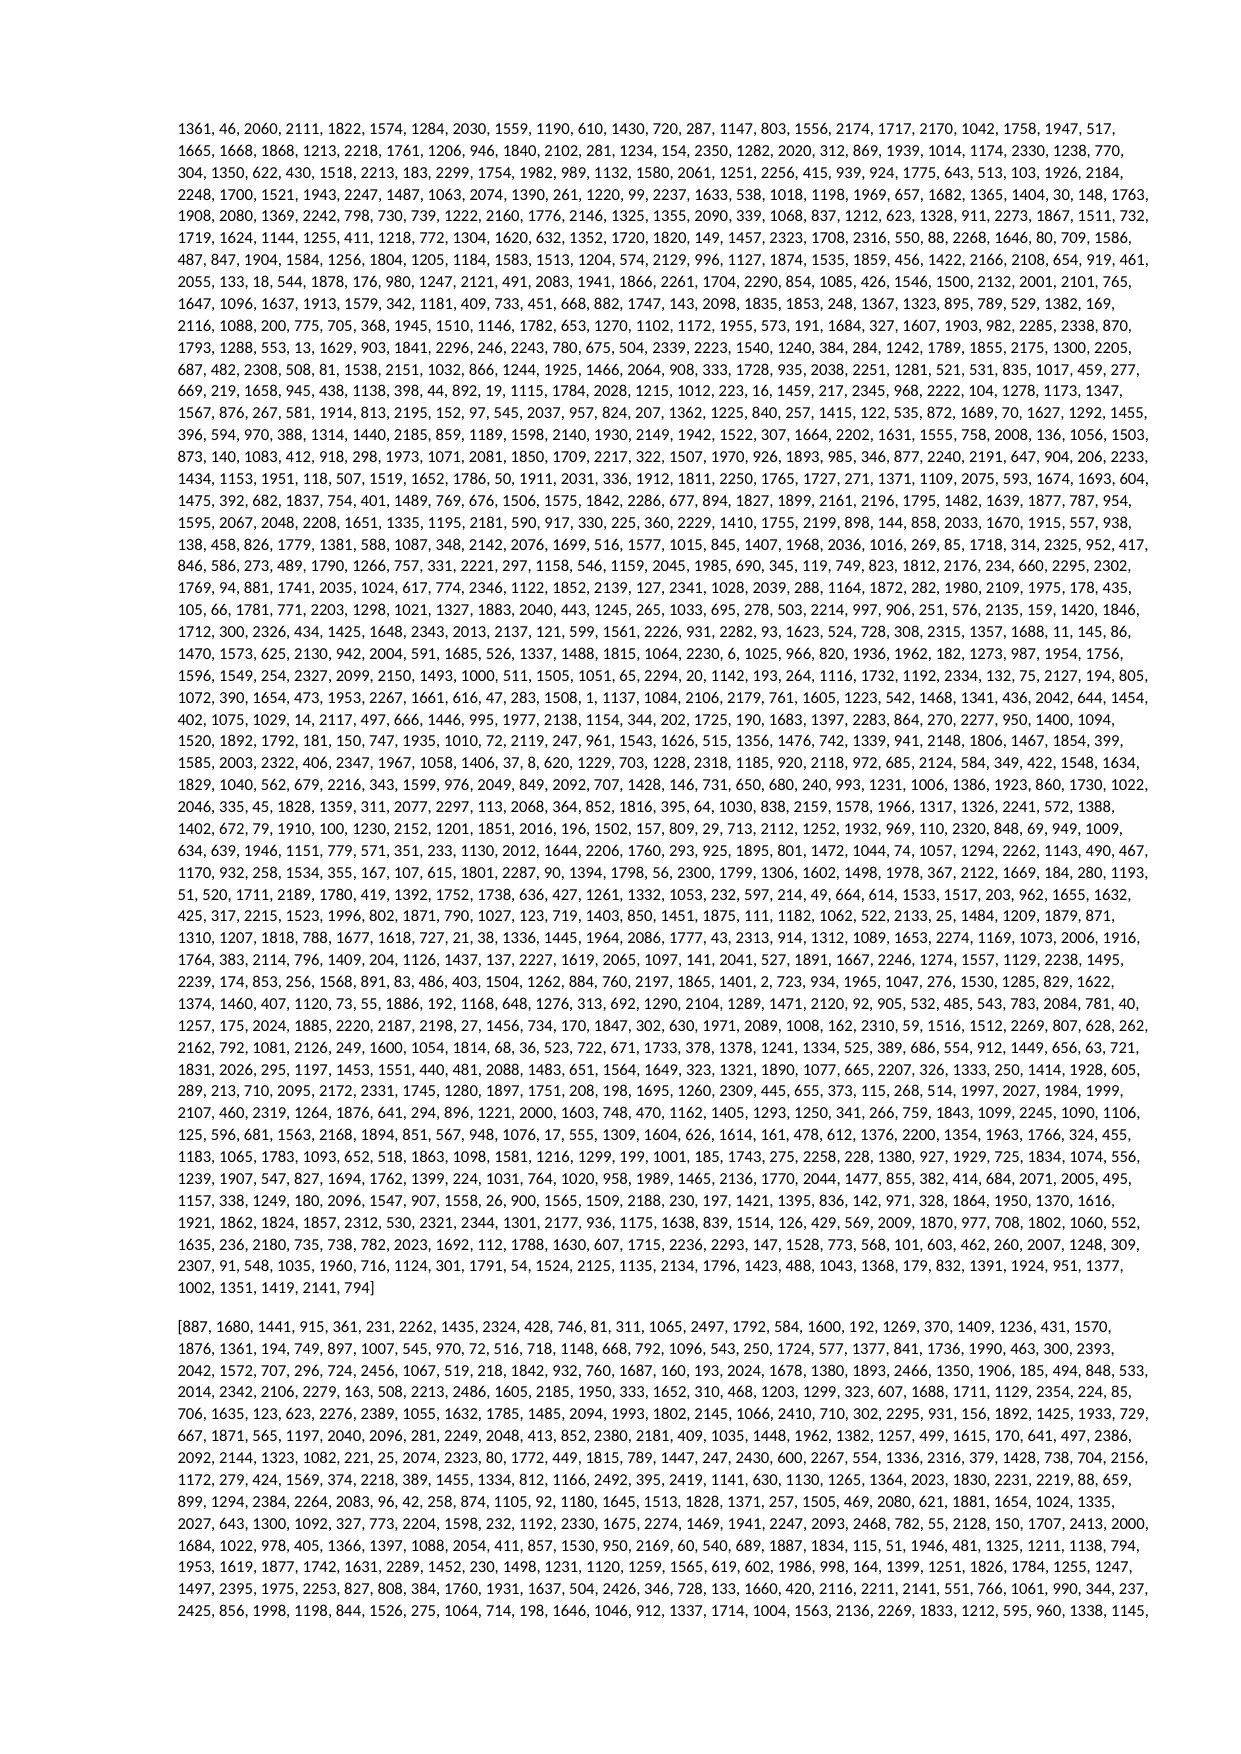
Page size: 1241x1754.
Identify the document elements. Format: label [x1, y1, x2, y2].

text [177, 1316, 1152, 1621]
text [177, 118, 1152, 1298]
